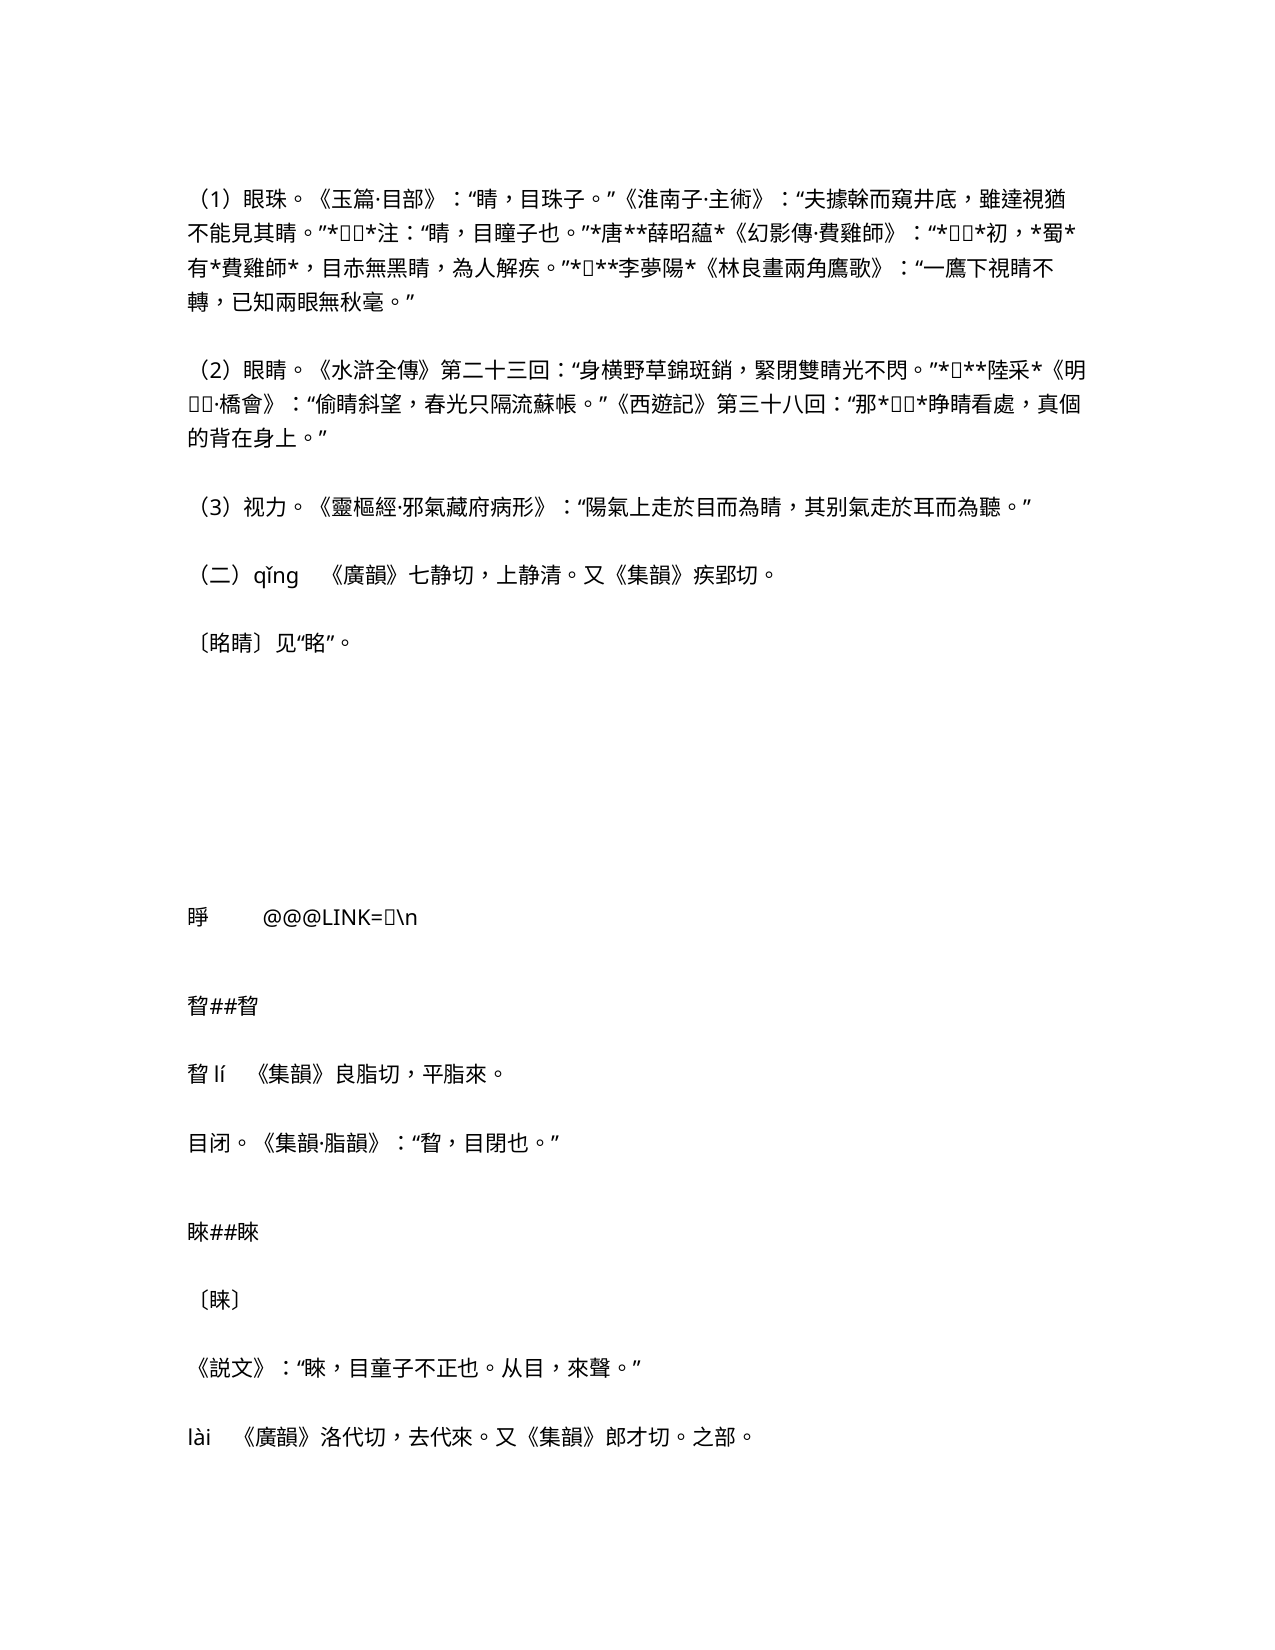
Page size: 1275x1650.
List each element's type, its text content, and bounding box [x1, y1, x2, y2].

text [187, 1217, 1087, 1486]
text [187, 150, 1087, 966]
text 睝##睝 睝lí 《集韻》良脂切，平脂來。 目闭。《集韻·脂韻》：“睝，目閉也。” [187, 991, 1087, 1191]
